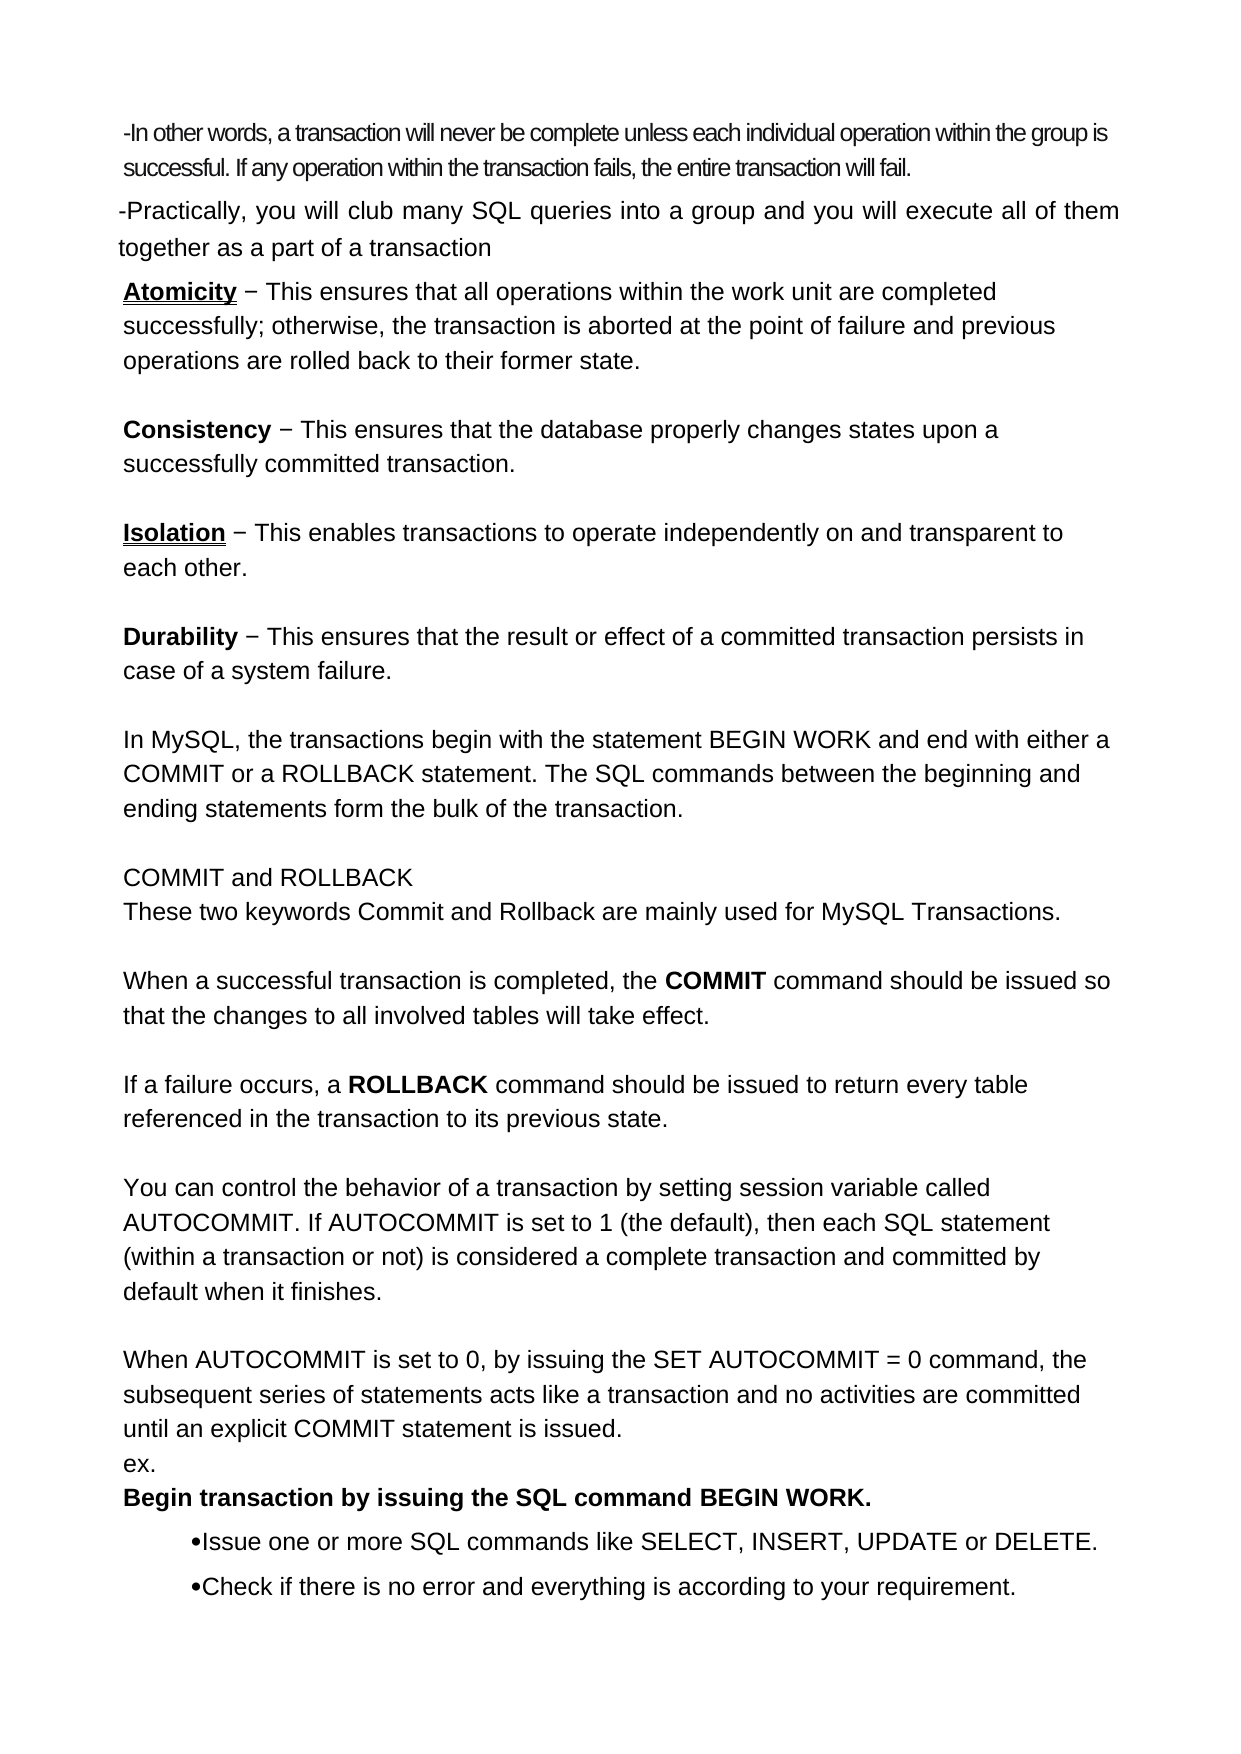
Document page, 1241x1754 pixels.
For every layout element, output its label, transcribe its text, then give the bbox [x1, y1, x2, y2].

list Check if there is no error and everything is according to your requirement. [192, 1563, 1122, 1601]
text Atomicity − This ensures that all operations within the work unit are completed successfully; otherwise, the transaction is aborted at the point of failure and previous operations are rolled back to their former state. [123, 277, 1117, 374]
text When AUTOCOMMIT is set to 0, by issuing the SET AUTOCOMMIT = 0 command, the subsequent series of statements acts like a transaction and no activities are committed until an explicit COMMIT statement is issued. [123, 1346, 1117, 1443]
text -Practically, you will club many SQL queries into a group and you will execute all of them together as a part of a transaction [118, 187, 1122, 262]
text When a successful transaction is completed, the COMMIT command should be issued so that the changes to all involved tables will take effect. [123, 966, 1117, 1029]
text You can control the behavior of a transaction by setting session variable called AUTOCOMMIT. If AUTOCOMMIT is set to 1 (the default), then each SQL statement (within a transaction or not) is considered a complete transaction and committed by default when it finishes. [123, 1173, 1117, 1305]
text Begin transaction by issuing the SQL command BEGIN WORK. [123, 1483, 1117, 1512]
text Consistency − This ensures that the database properly changes states upon a successfully committed transaction. [123, 414, 1117, 478]
text In MySQL, the transactions begin with the statement BEGIN WORK and end with either a COMMIT or a ROLLBACK statement. The SQL commands between the beginning and ending statements form the bulk of the transaction. [123, 725, 1117, 823]
list Issue one or more SQL commands like SELECT, INSERT, UPDATE or DELETE. [192, 1518, 1122, 1555]
text If a failure occurs, a ROLLBACK command should be issued to return every table referenced in the transaction to its previous state. [123, 1070, 1117, 1133]
text Durability − This ensures that the result or effect of a committed transaction persists in case of a system failure. [123, 621, 1117, 685]
text ex. [123, 1449, 1117, 1478]
text These two keywords Commit and Rollback are mainly used for MySQL Transactions. [123, 897, 1117, 926]
text Isolation − This enables transactions to operate independently on and transparent to each other. [123, 518, 1117, 581]
text -In other words, a transaction will never be complete unless each individual operation within the group is successful. If any operation within the transaction fails, the entire transaction will fail. [123, 118, 1117, 181]
text COMMIT and ROLLBACK [123, 863, 1117, 892]
